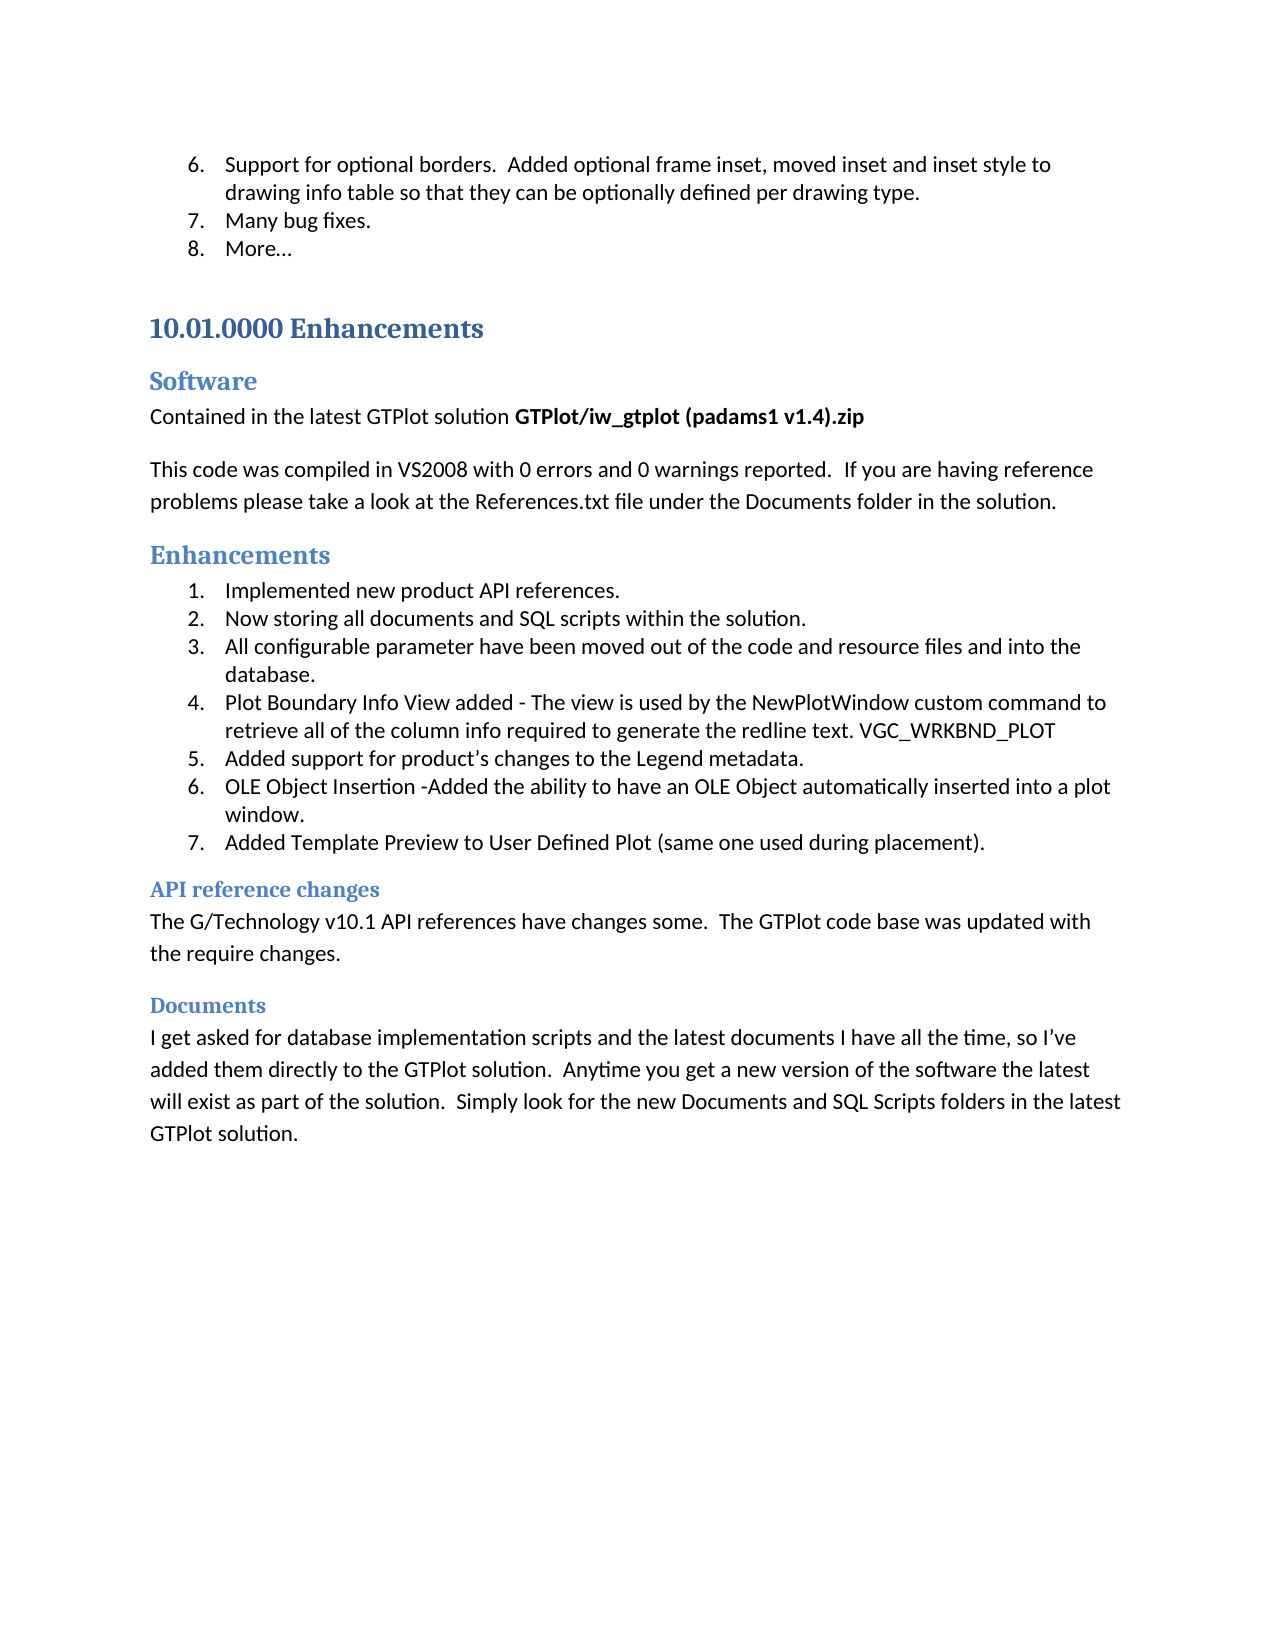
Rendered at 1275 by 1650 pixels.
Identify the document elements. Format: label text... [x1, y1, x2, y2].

subtitle API reference changes [150, 877, 1125, 903]
list Added support for product’s changes to the Legend metadata. [187, 744, 1125, 772]
list Added Template Preview to User Defined Plot (same one used during placement). [187, 828, 1125, 856]
list OLE Object Insertion -Added the ability to have an OLE Object automatically inserted into a plot window. [187, 772, 1125, 828]
text The G/Technology v10.1 API references have changes some. The GTPlot code base was updated with the require changes. [150, 907, 1125, 968]
list All configurable parameter have been moved out of the code and resource files and into the database. [187, 632, 1125, 688]
subtitle 10.01.0000 Enhancements [150, 312, 1125, 346]
text This code was compiled in VS2008 with 0 errors and 0 warnings reported. If you are having reference problems please take a look at the References.txt file under the Documents folder in the solution. [150, 455, 1125, 515]
list More… [187, 234, 1125, 262]
list Support for optional borders. Added optional frame inset, moved inset and inset style to drawing info table so that they can be optionally defined per drawing type. [187, 150, 1125, 206]
subtitle Documents [150, 993, 1125, 1019]
list Plot Boundary Info View added - The view is used by the NewPlotWindow custom command to retrieve all of the column info required to generate the redline text. VGC_WRKBND_PLOT [187, 688, 1125, 744]
list Now storing all documents and SQL scripts within the solution. [187, 604, 1125, 632]
subtitle Software [150, 366, 1125, 398]
list Many bug fixes. [187, 206, 1125, 234]
list Implemented new product API references. [187, 576, 1125, 604]
text I get asked for database implementation scripts and the latest documents I have all the time, so I’ve added them directly to the GTPlot solution. Anytime you get a new version of the software the latest will exist as part of the solution. Simply look for the new Documents and SQL Scripts folders in the latest GTPlot solution. [150, 1023, 1125, 1147]
subtitle Enhancements [150, 540, 1125, 572]
text Contained in the latest GTPlot solution GTPlot/iw_gtplot (padams1 v1.4).zip [150, 402, 1125, 430]
